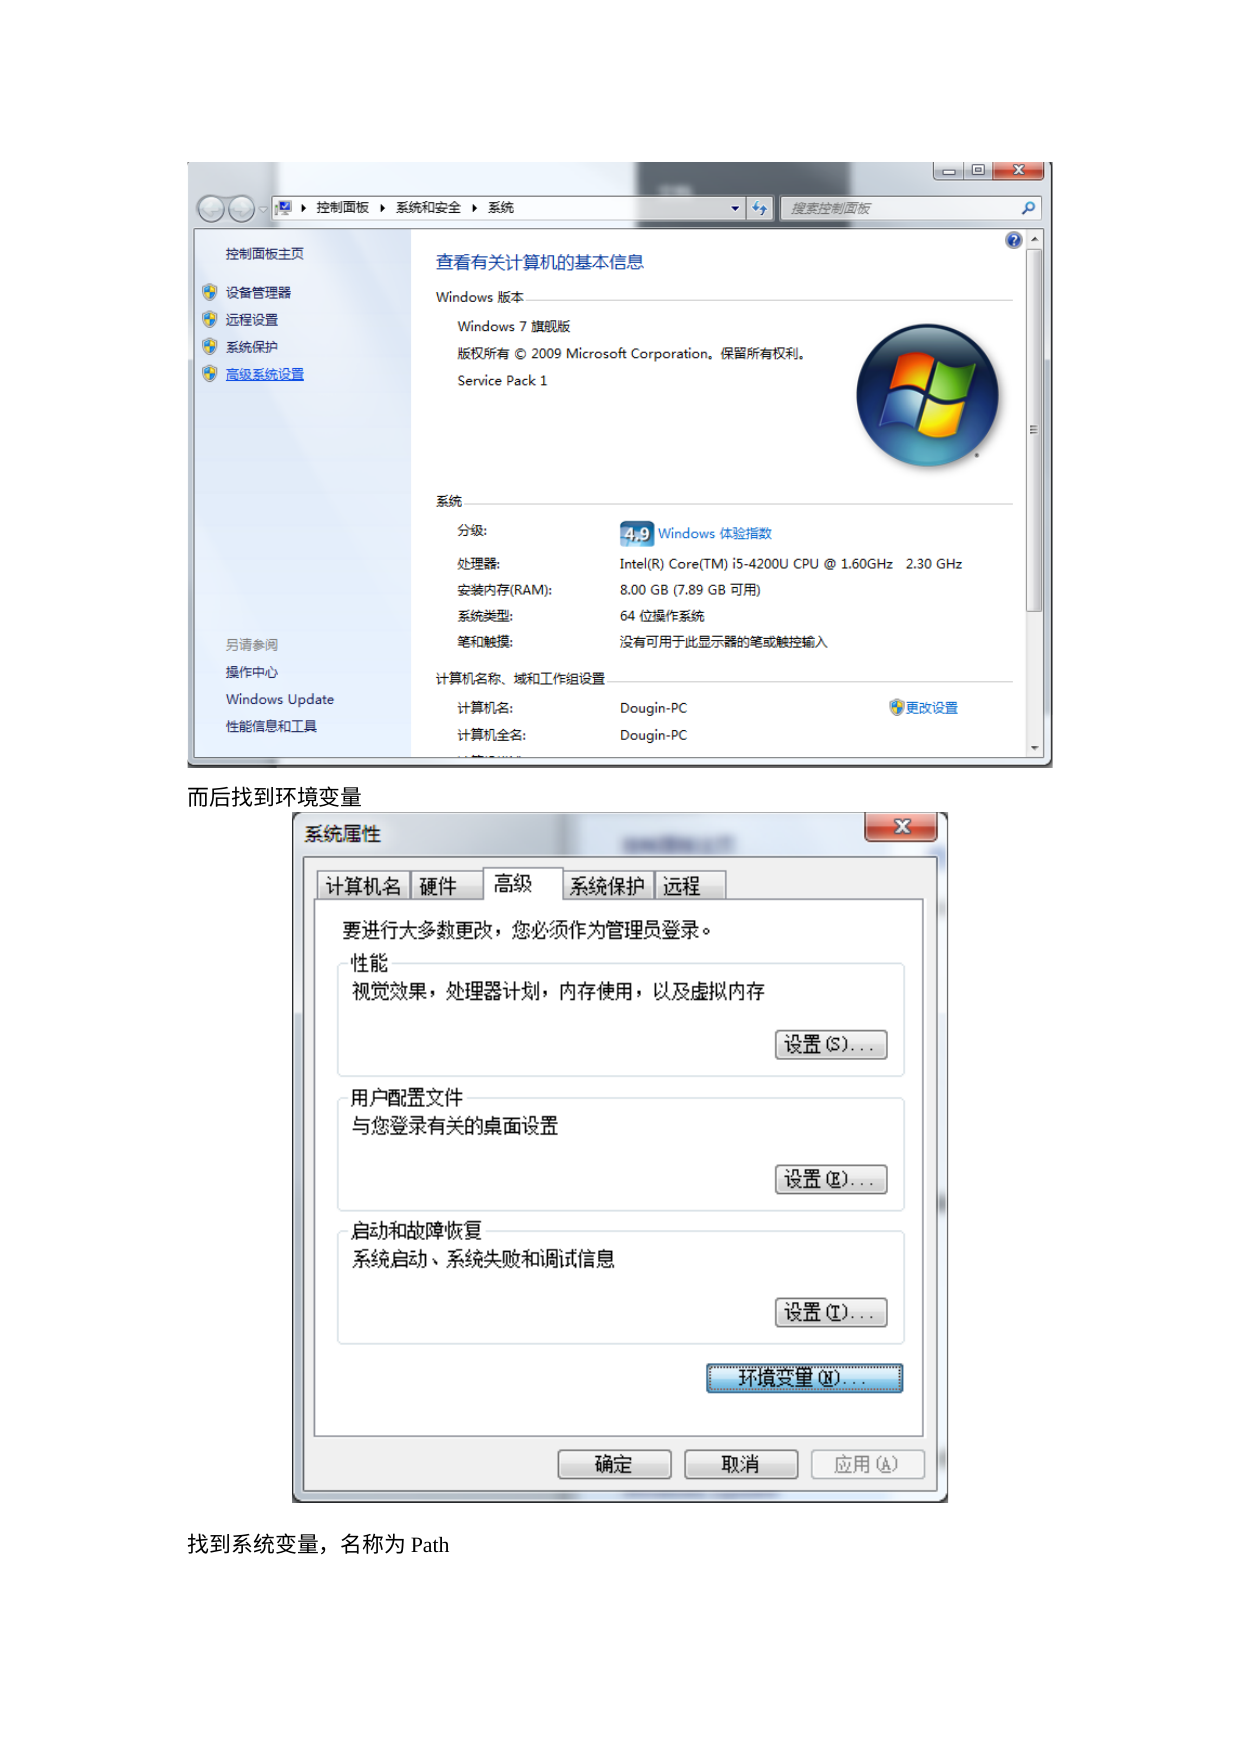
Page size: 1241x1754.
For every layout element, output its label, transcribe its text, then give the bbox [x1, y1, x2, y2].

text 找到系统变量，名称为Path [187, 1527, 1053, 1559]
text 而后找到环境变量 [187, 779, 1053, 812]
picture [187, 162, 1053, 768]
picture [292, 812, 949, 1503]
